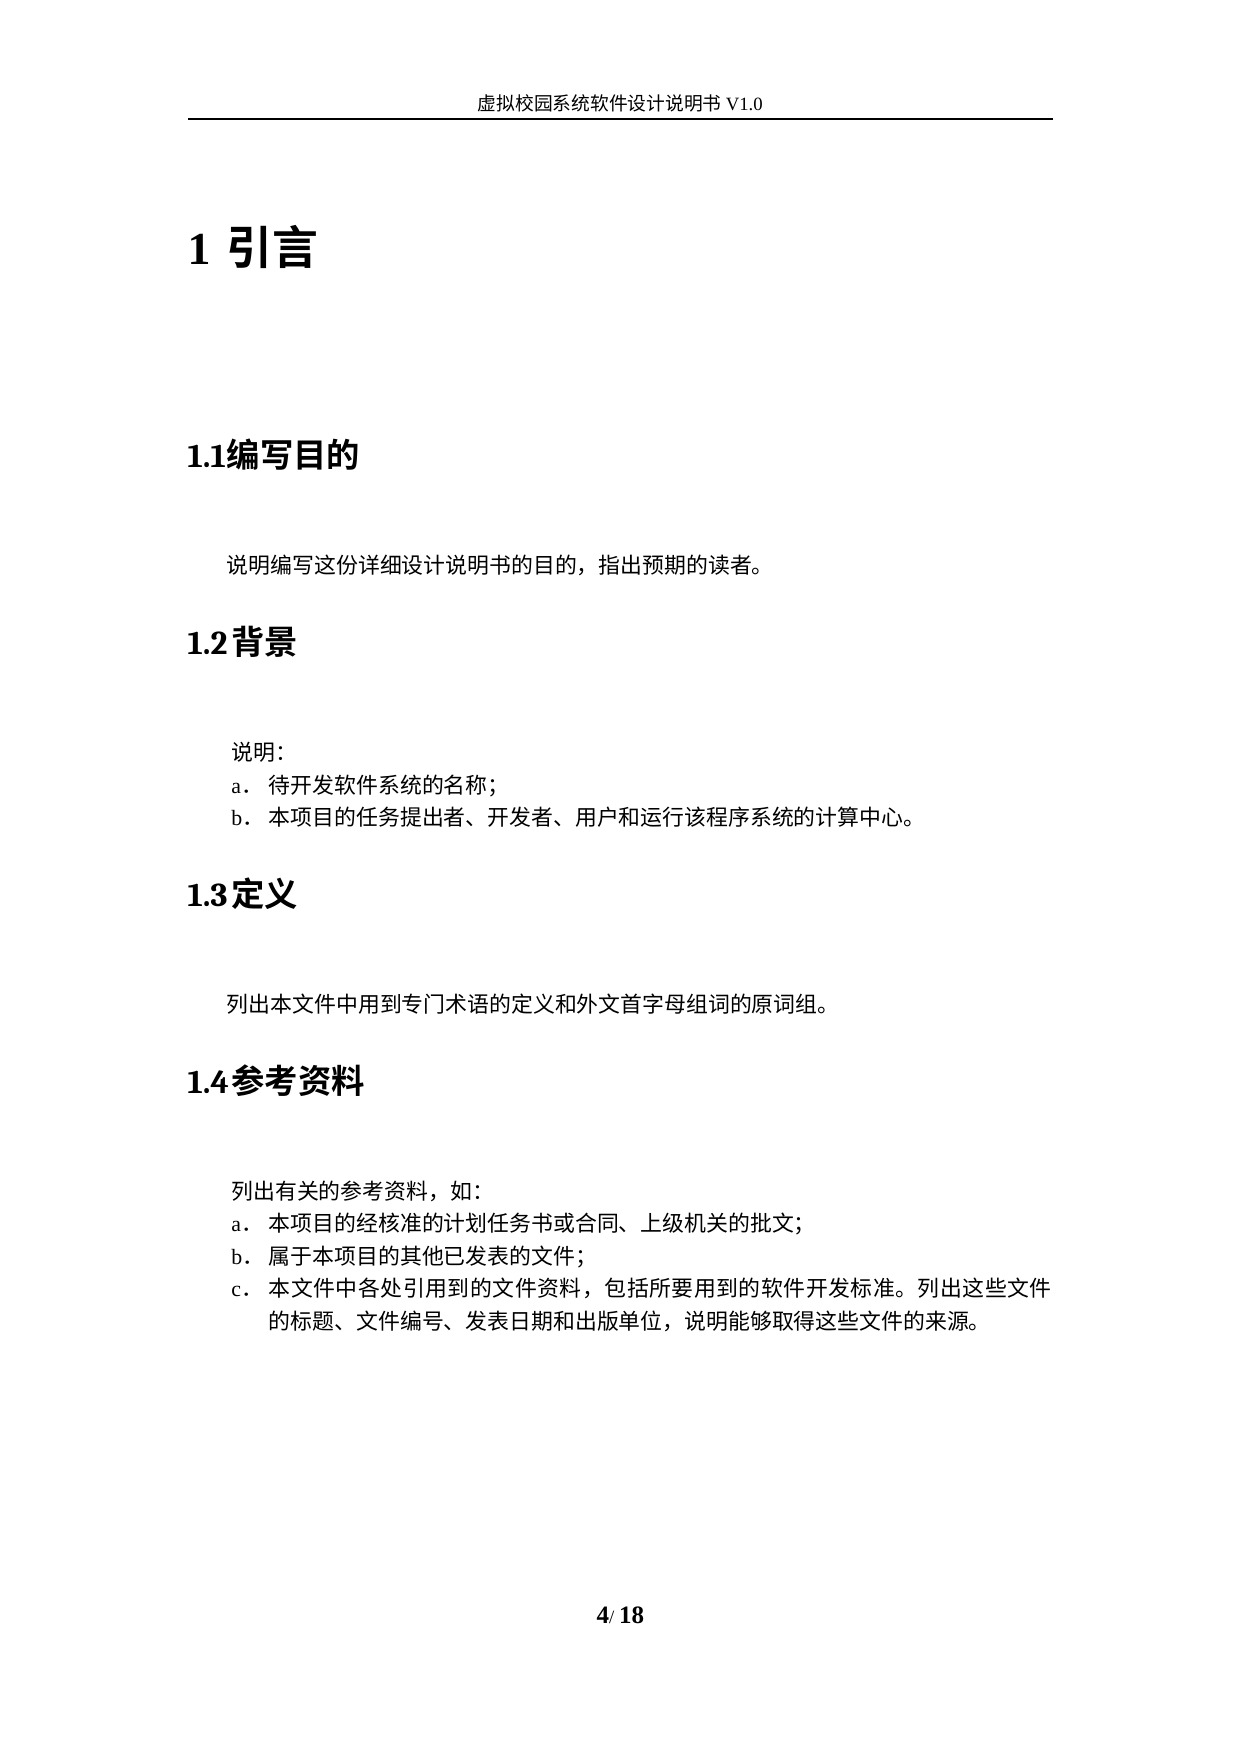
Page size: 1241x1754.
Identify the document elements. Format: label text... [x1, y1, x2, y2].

list 说明编写这份详细设计说明书的目的，指出预期的读者。 [227, 548, 1053, 581]
list 本项目的任务提出者、开发者、用户和运行该程序系统的计算中心。 [231, 800, 1053, 832]
list 本文件中各处引用到的文件资料，包括所要用到的软件开发标准。列出这些文件的标题、文件编号、发表日期和出版单位，说明能够取得这些文件的来源。 [231, 1271, 1053, 1336]
list 待开发软件系统的名称； [231, 767, 1053, 800]
subtitle 定义 [187, 859, 1053, 924]
subtitle 参考资料 [187, 1046, 1053, 1111]
subtitle 引言 [187, 196, 1053, 293]
list 本项目的经核准的计划任务书或合同、上级机关的批文； [231, 1206, 1053, 1238]
subtitle 编写目的 [187, 421, 1053, 486]
text 说明： [187, 735, 1053, 767]
list 属于本项目的其他已发表的文件； [231, 1238, 1053, 1271]
subtitle 背景 [187, 608, 1053, 673]
text 列出有关的参考资料，如： [187, 1173, 1053, 1206]
list 列出本文件中用到专门术语的定义和外文首字母组词的原词组。 [227, 987, 1053, 1019]
